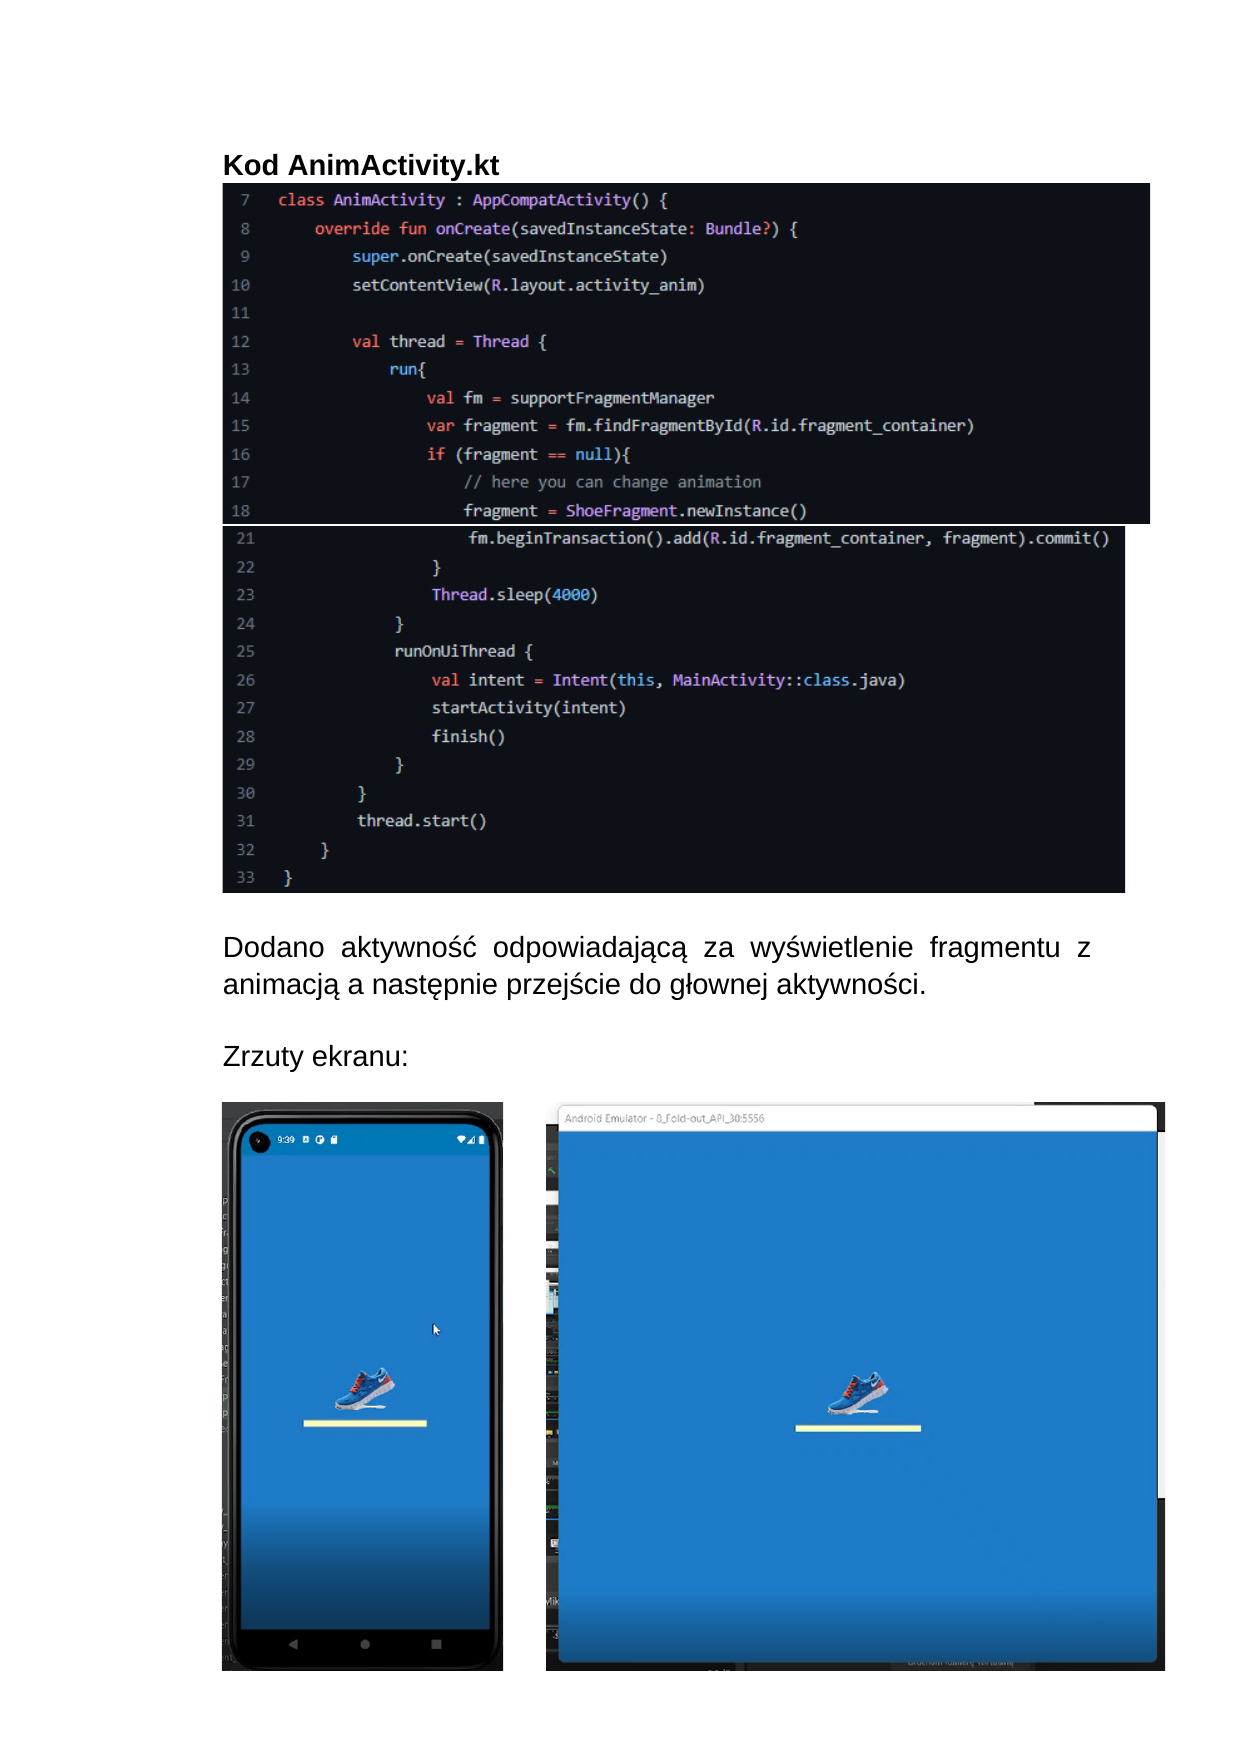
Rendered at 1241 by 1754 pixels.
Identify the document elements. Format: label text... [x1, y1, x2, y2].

list Dodano aktywność odpowiadającą za wyświetlenie fragmentu z animacją a następnie przejście do głownej aktywności. [223, 931, 1093, 1000]
picture [222, 183, 1151, 524]
list Zrzuty ekranu: [223, 1039, 1093, 1072]
list Kod AnimActivity.kt [223, 148, 1093, 181]
picture [546, 1102, 1166, 1671]
picture [221, 1102, 504, 1671]
picture [222, 526, 1126, 893]
